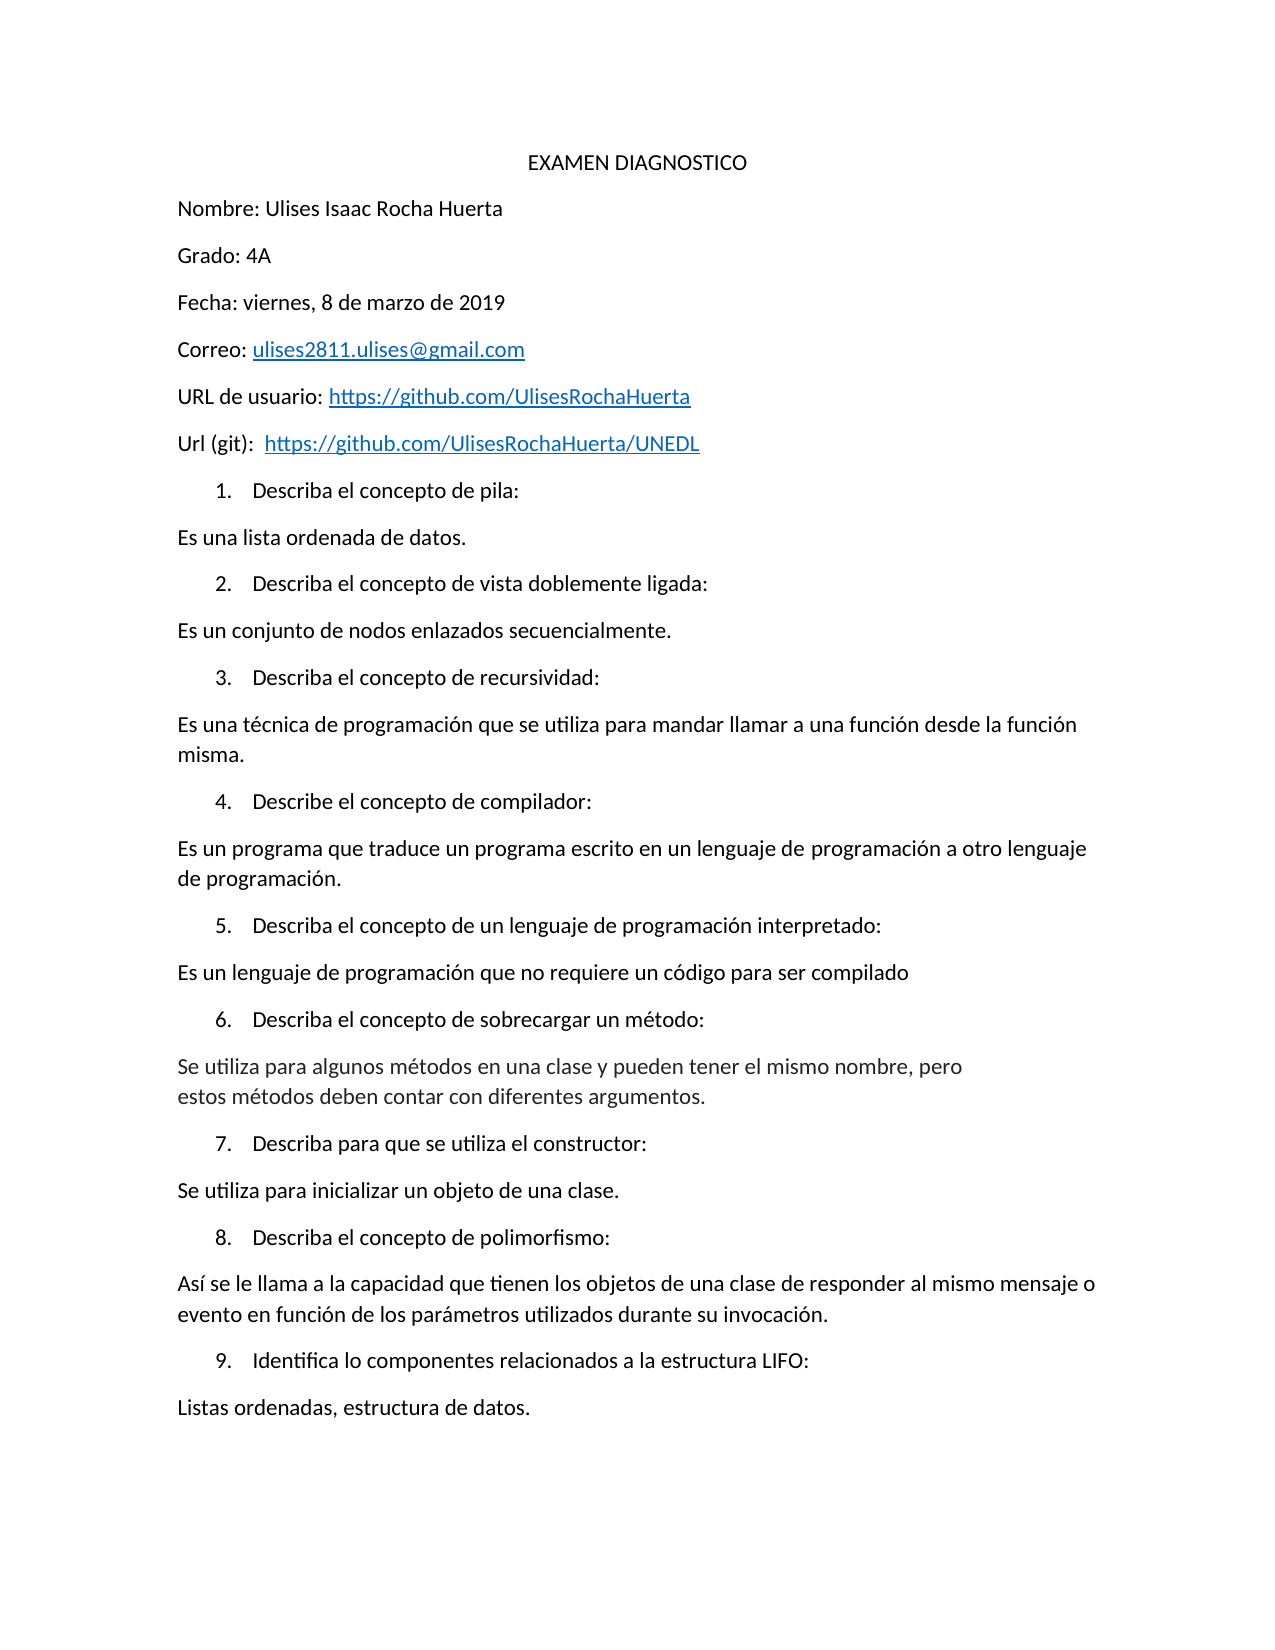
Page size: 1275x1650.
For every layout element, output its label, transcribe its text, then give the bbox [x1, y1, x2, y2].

text Nombre: Ulises Isaac Rocha Huerta [177, 194, 1098, 222]
text EXAMEN DIAGNOSTICO [177, 148, 1098, 176]
text Así se le llama a la capacidad que tienen los objetos de una clase de responder al mismo mensaje o evento en función de los parámetros utilizados durante su invocación. [177, 1269, 1098, 1328]
list Describa el concepto de un lenguaje de programación interpretado: [215, 911, 1098, 939]
list Describa el concepto de polimorfismo: [215, 1223, 1098, 1251]
list Describa el concepto de sobrecargar un método: [215, 1005, 1098, 1033]
text Es un lenguaje de programación que no requiere un código para ser compilado [177, 958, 1098, 986]
list Describa el concepto de pila: [215, 476, 1098, 504]
text Es una técnica de programación que se utiliza para mandar llamar a una función desde la función misma. [177, 710, 1098, 768]
list Describe el concepto de compilador: [215, 787, 1098, 815]
text Correo: ulises2811.ulises@gmail.com [177, 335, 1098, 363]
text Listas ordenadas, estructura de datos. [177, 1393, 1098, 1421]
text Es un conjunto de nodos enlazados secuencialmente. [177, 616, 1098, 644]
text Fecha: viernes, 8 de marzo de 2019 [177, 288, 1098, 316]
list Identifica lo componentes relacionados a la estructura LIFO: [215, 1347, 1098, 1374]
list Describa el concepto de recursividad: [215, 663, 1098, 691]
text Se utiliza para algunos métodos en una clase y pueden tener el mismo nombre, pero estos métodos deben contar con diferentes argumentos. [177, 1052, 1098, 1110]
text Url (git): https://github.com/UlisesRochaHuerta/UNEDL [177, 429, 1098, 457]
text Grado: 4A [177, 241, 1098, 269]
text URL de usuario: https://github.com/UlisesRochaHuerta [177, 382, 1098, 410]
text Es una lista ordenada de datos. [177, 523, 1098, 551]
text Es un programa que traduce un programa escrito en un lenguaje de programación a otro lenguaje de programación. [177, 834, 1098, 892]
list Describa para que se utiliza el constructor: [215, 1129, 1098, 1157]
list Describa el concepto de vista doblemente ligada: [215, 569, 1098, 597]
text Se utiliza para inicializar un objeto de una clase. [177, 1176, 1098, 1204]
